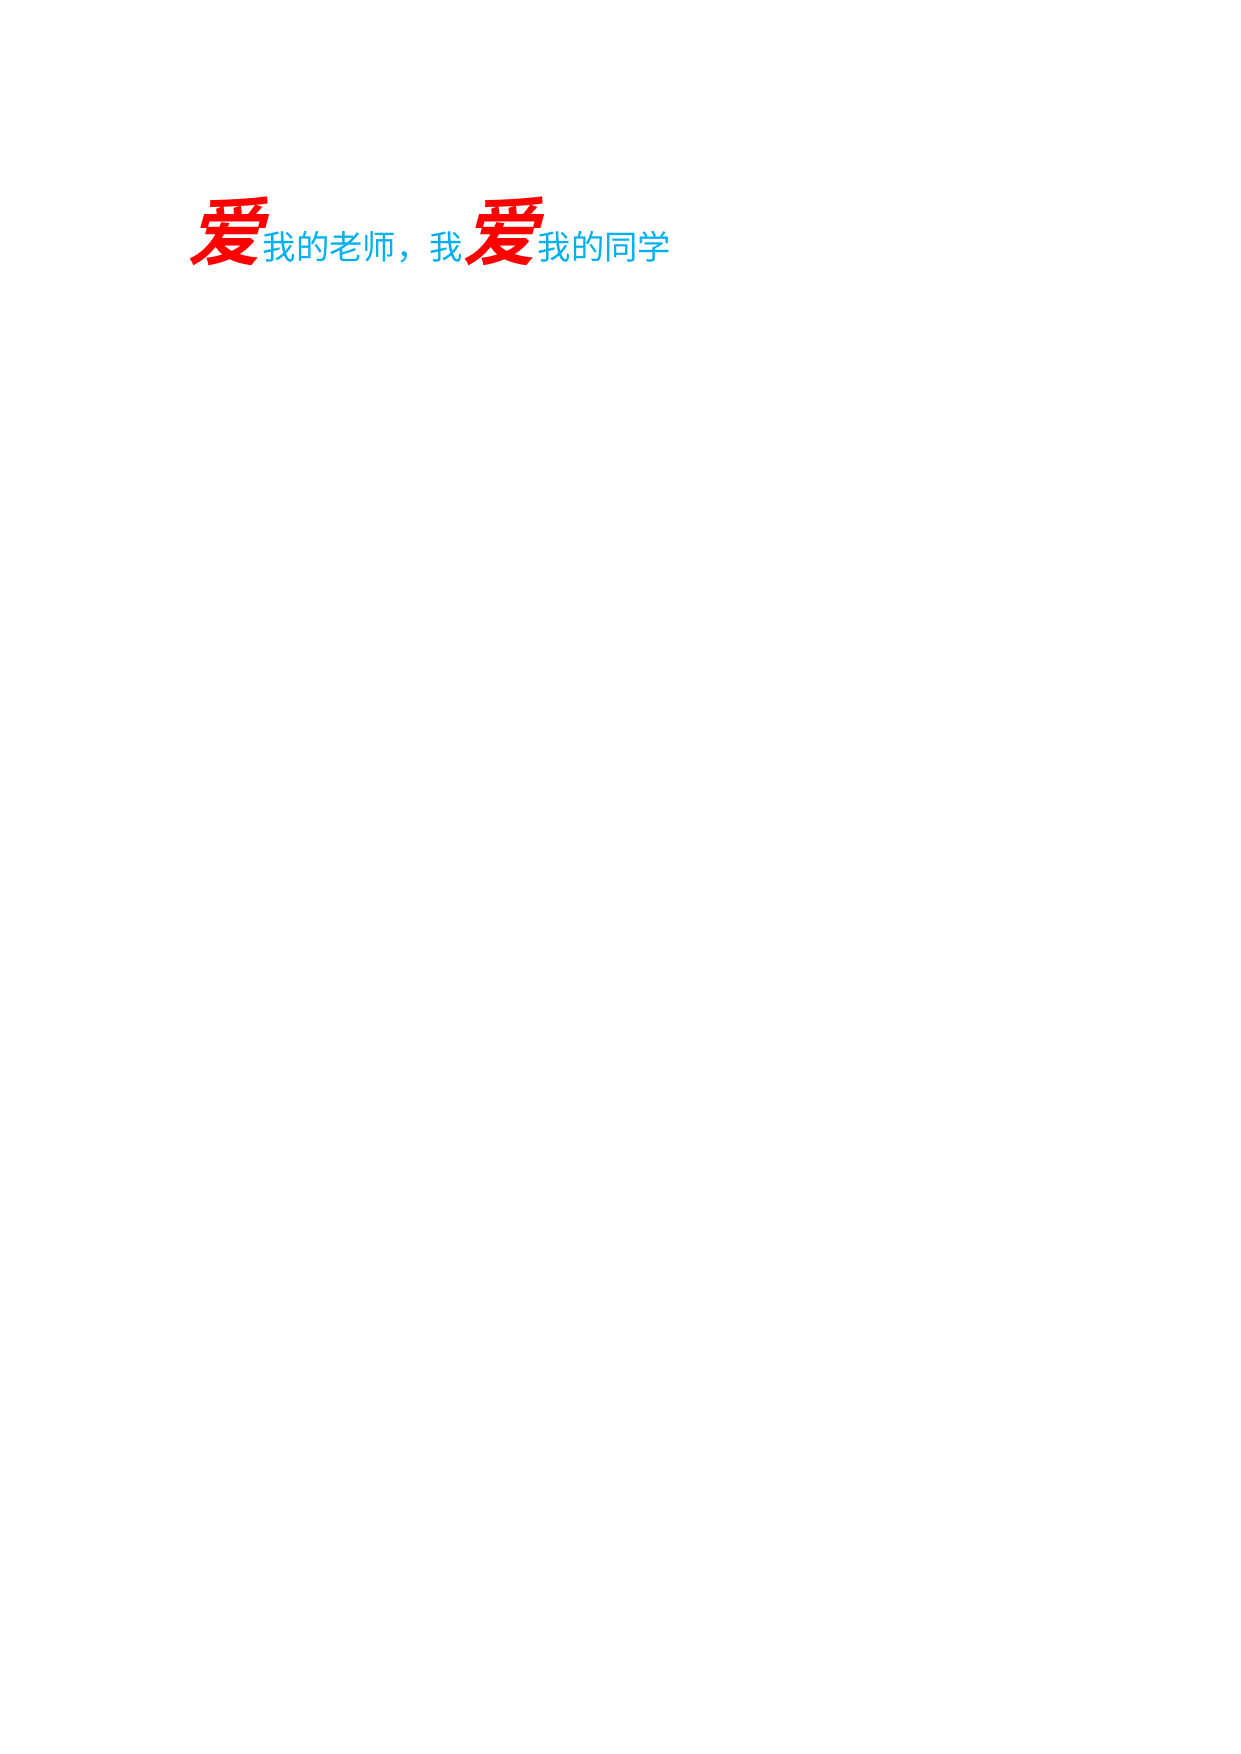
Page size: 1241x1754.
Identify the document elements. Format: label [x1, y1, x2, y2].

text [187, 162, 1053, 292]
